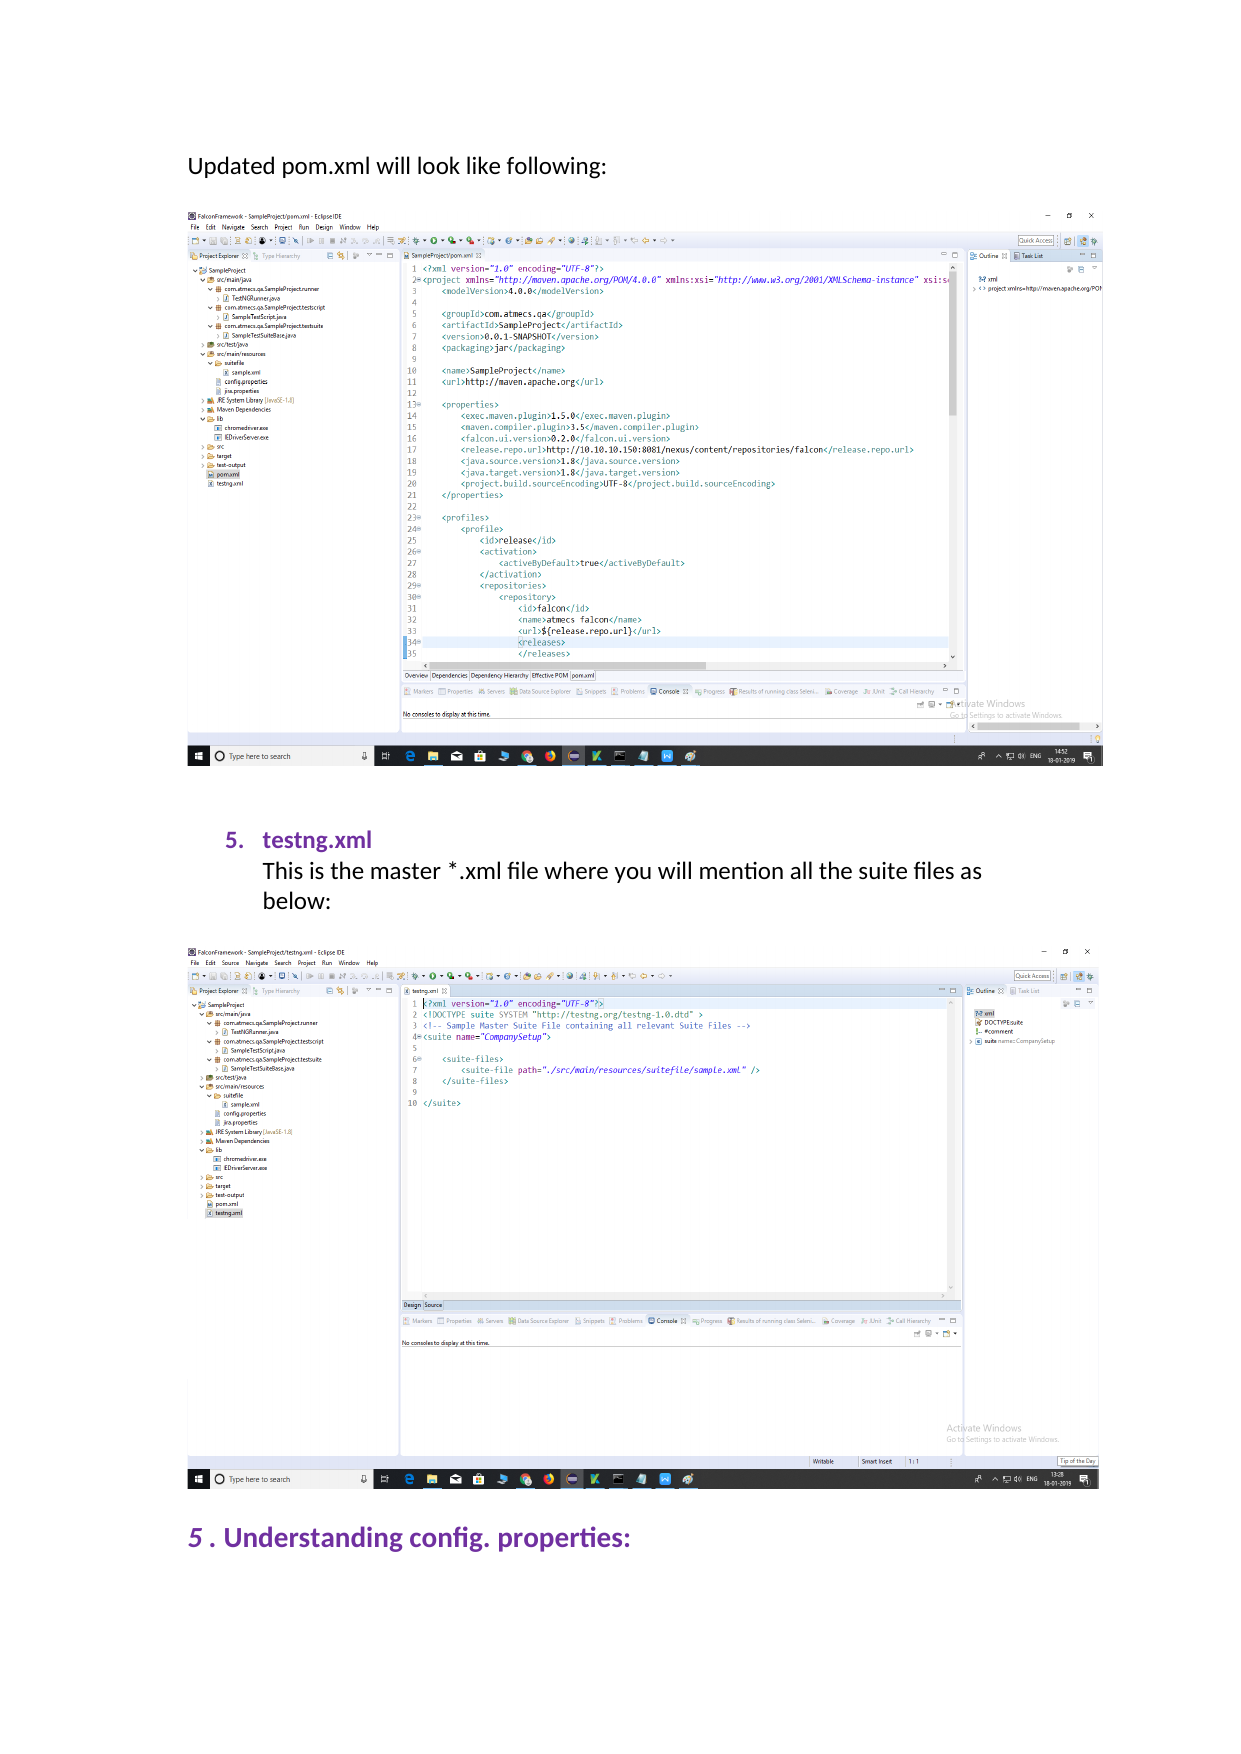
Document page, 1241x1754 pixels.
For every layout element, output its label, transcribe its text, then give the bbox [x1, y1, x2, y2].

list testng.xml [225, 824, 1053, 855]
text This is the master *.xml file where you will mention all the suite files as below: [262, 855, 1053, 916]
picture [187, 211, 1103, 766]
list 5 . Understanding config. properties: [187, 1519, 1053, 1554]
picture [187, 946, 1099, 1489]
list Updated pom.xml will look like following: [187, 150, 1053, 181]
